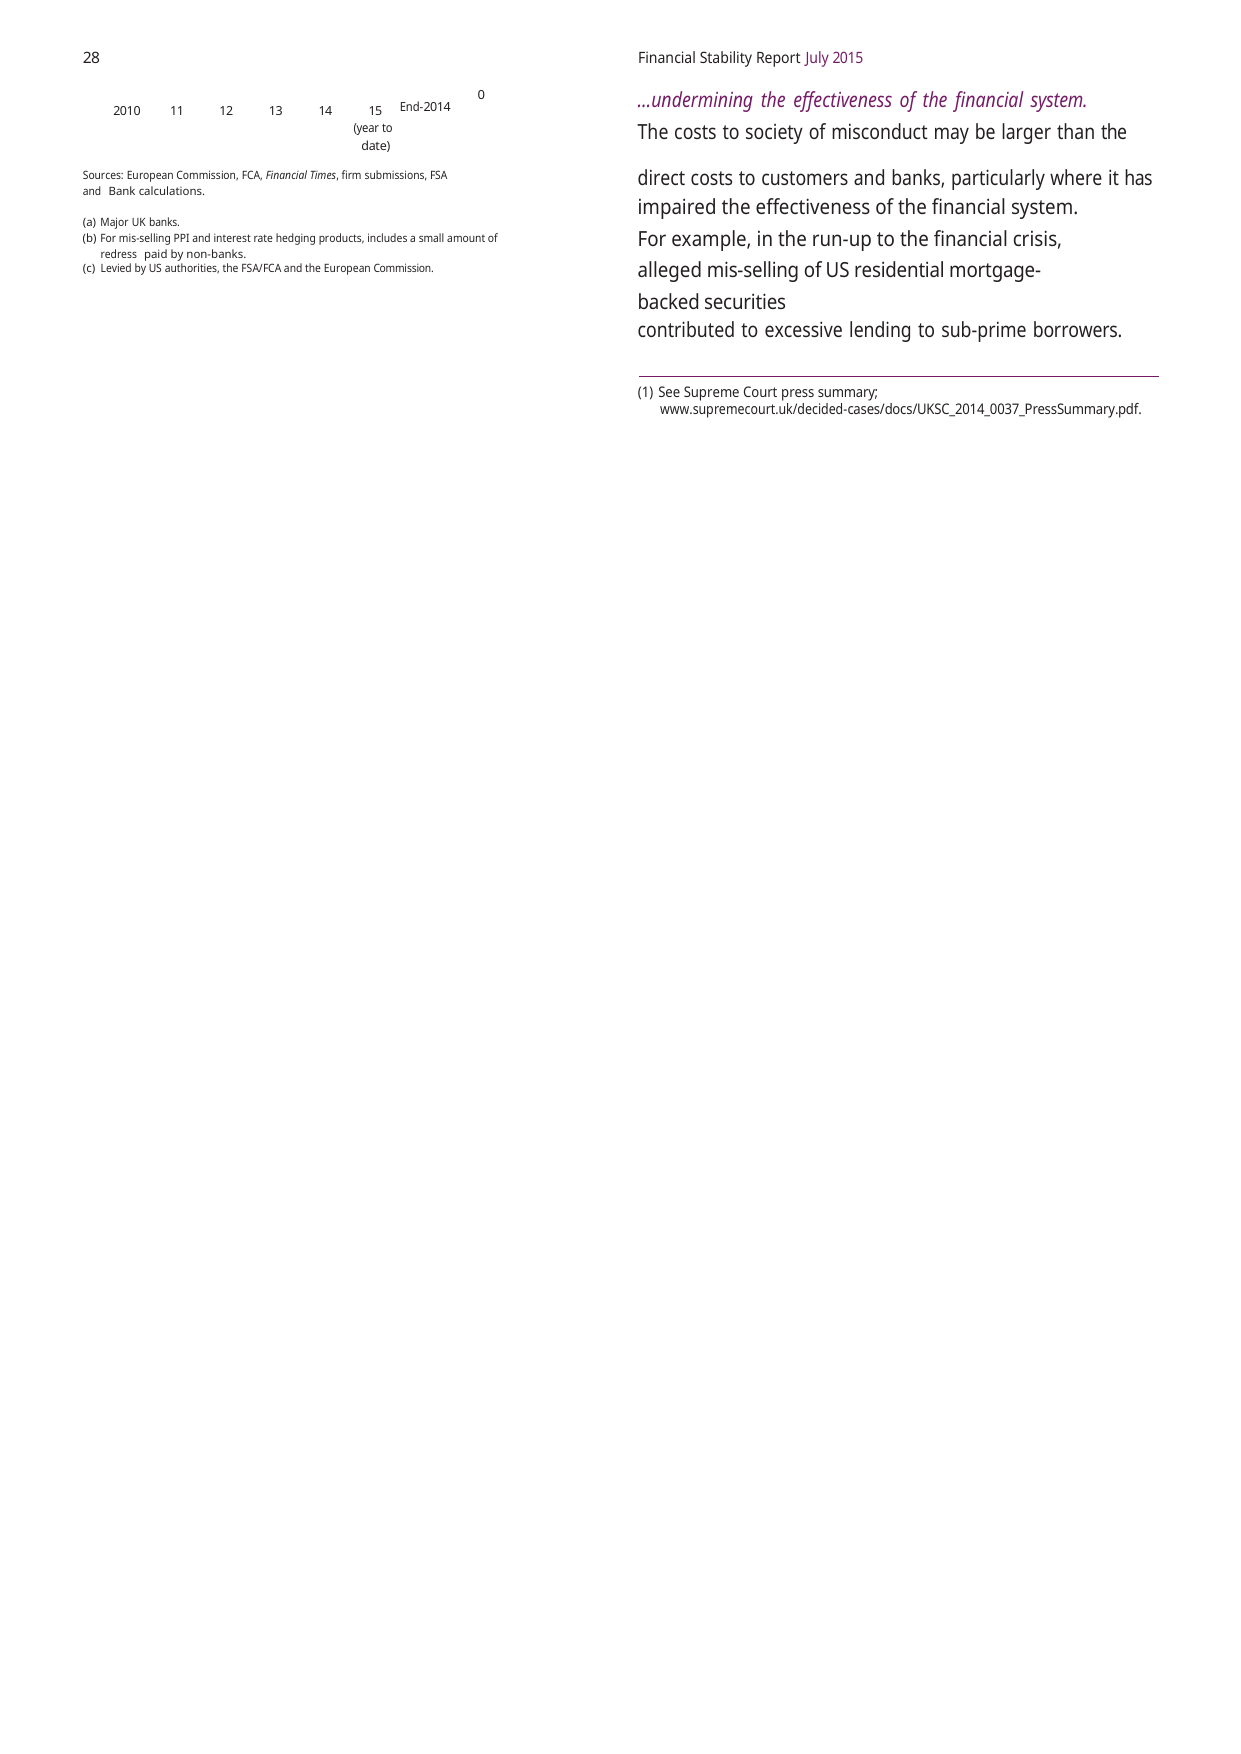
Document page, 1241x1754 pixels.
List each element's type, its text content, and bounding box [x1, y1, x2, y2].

text (year to date) [353, 119, 393, 154]
text contributed to excessive lending to sub-prime borrowers. [637, 318, 1196, 343]
text www.supremecourt.uk/decided-cases/docs/UKSC_2014_0037_PressSummary.pdf. [660, 401, 1196, 417]
text …undermining the effectiveness of the financial system. [637, 85, 1196, 114]
text The costs to society of misconduct may be larger than the [637, 117, 1196, 145]
text Sources: European Commission, FCA, Financial Times, firm submissions, FSA and Bank calculations. [83, 167, 454, 198]
list Major UK banks. [83, 214, 517, 230]
text 2010 11 12 13 14 15 [113, 102, 392, 119]
list For mis-selling PPI and interest rate hedging products, includes a small amount of redress paid by non-banks. [82, 230, 513, 262]
text impaired the effectiveness of the financial system. For example, in the run-up to the financial crisis, alleged mis-selling of US residential mortgage-backed securities [637, 192, 1102, 315]
text (1) See Supreme Court press summary; [638, 384, 1196, 401]
list Levied by US authorities, the FSA/FCA and the European Commission. [83, 262, 517, 275]
text direct costs to customers and banks, particularly where it has [637, 167, 1196, 189]
